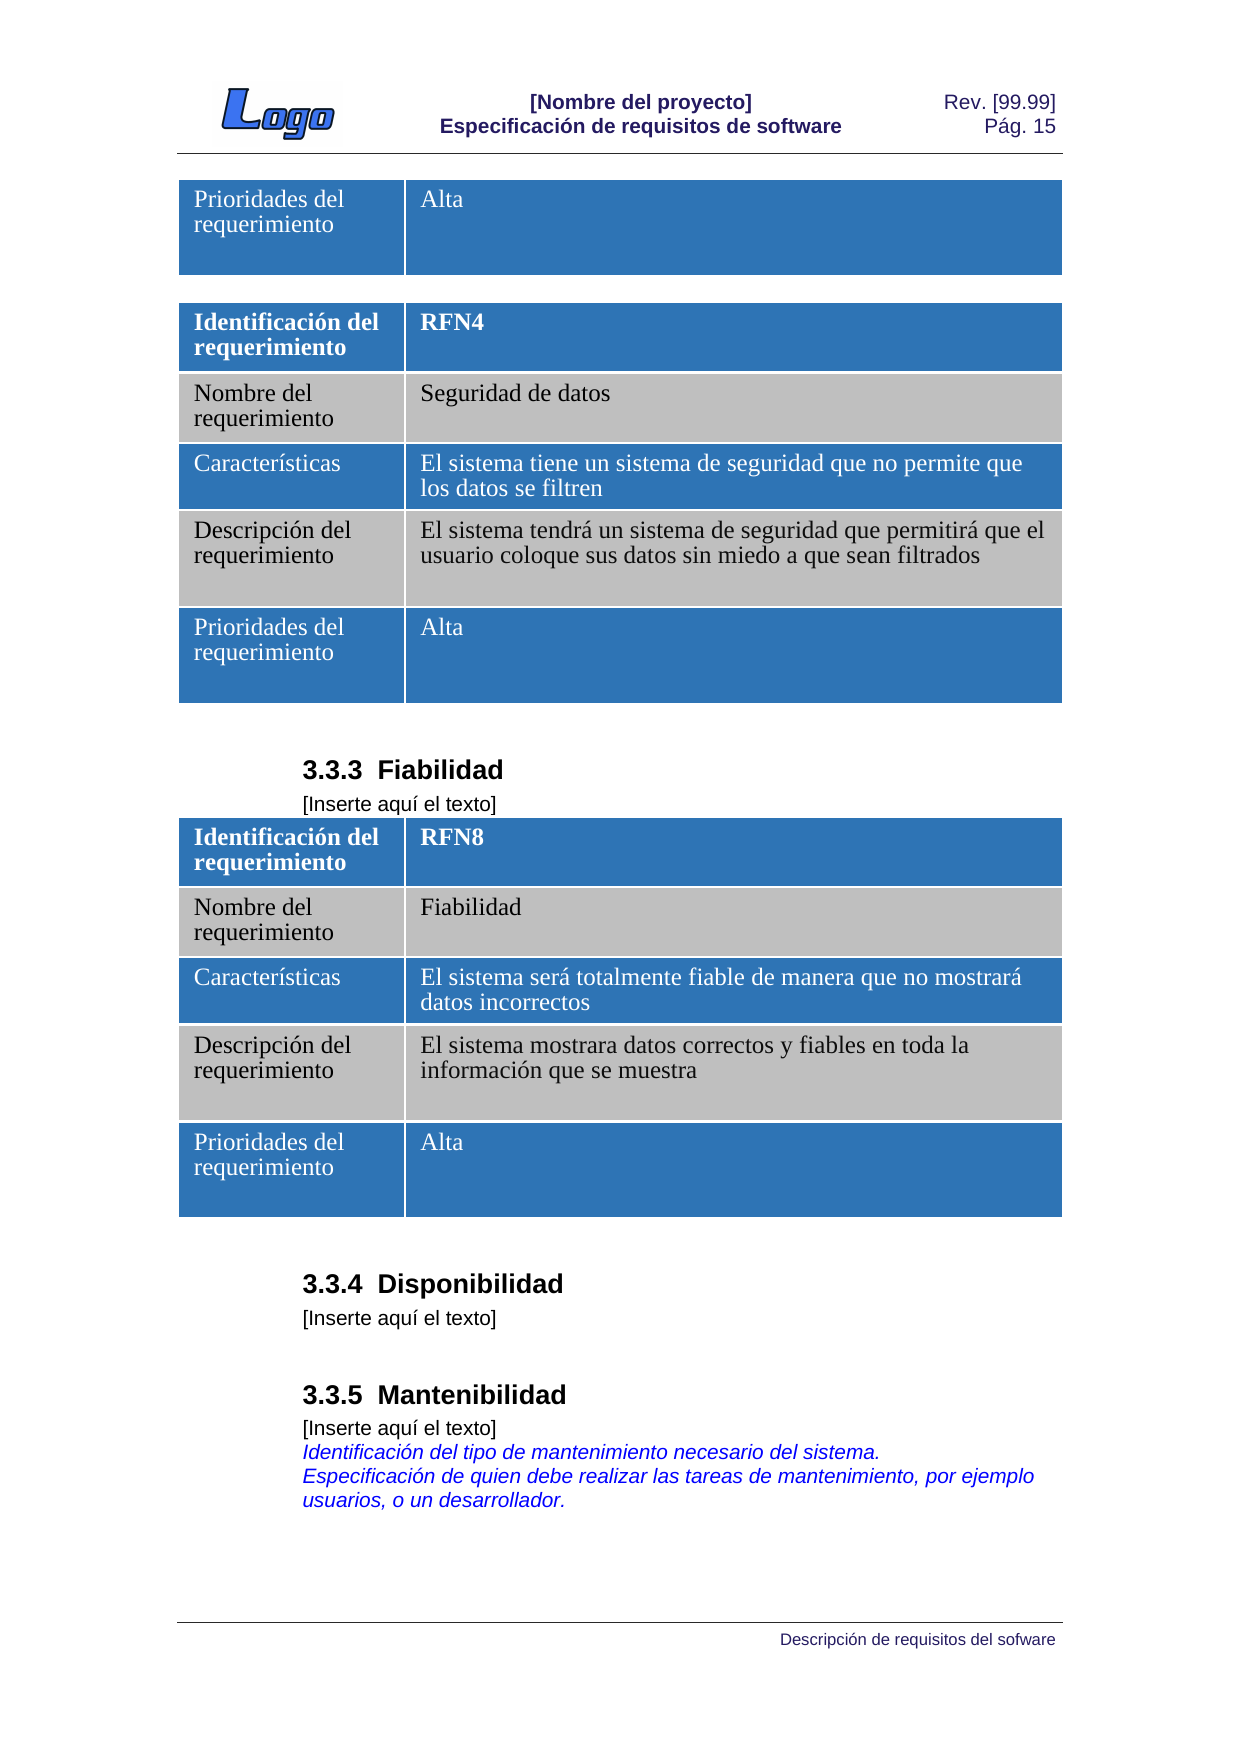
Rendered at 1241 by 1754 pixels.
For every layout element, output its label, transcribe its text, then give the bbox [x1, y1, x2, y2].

table_cell Fiabilidad [406, 888, 1062, 956]
table_cell Alta [406, 608, 1062, 703]
table_cell Características [179, 958, 404, 1023]
text Especificación de quien debe realizar las tareas de mantenimiento, por ejemplo usuarios, o un desarrollador. [302, 1464, 1063, 1512]
table_cell Prioridades del requerimiento [179, 1123, 404, 1217]
table_cell Nombre del requerimiento [179, 888, 404, 956]
table_cell Descripción del requerimiento [179, 511, 404, 606]
text Identificación del tipo de mantenimiento necesario del sistema. [302, 1440, 1063, 1464]
table_cell El sistema tendrá un sistema de seguridad que permitirá que el usuario coloque sus datos sin miedo a que sean filtrados [406, 511, 1062, 606]
table_header Identificación del requerimiento [179, 818, 404, 886]
table_cell Seguridad de datos [406, 374, 1062, 442]
table_cell Descripción del requerimiento [179, 1026, 404, 1120]
table_cell El sistema mostrara datos correctos y fiables en toda la información que se muestra [406, 1026, 1062, 1120]
table_cell Alta [406, 180, 1062, 275]
table_cell El sistema será totalmente fiable de manera que no mostrará datos incorrectos [406, 958, 1062, 1023]
table_cell Características [179, 444, 404, 509]
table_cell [406, 444, 1062, 509]
table_header Identificación del requerimiento [179, 303, 404, 371]
table_cell Nombre del requerimiento [179, 374, 404, 442]
table_header RFN8 [406, 818, 1062, 886]
table_cell Alta [406, 1123, 1062, 1217]
table_cell Prioridades del requerimiento [179, 180, 404, 275]
table_header RFN4 [406, 303, 1062, 371]
subtitle Disponibilidad [302, 1268, 1063, 1299]
table_cell Prioridades del requerimiento [179, 608, 404, 703]
subtitle Fiabilidad [302, 754, 1063, 785]
subtitle Mantenibilidad [302, 1379, 1063, 1410]
